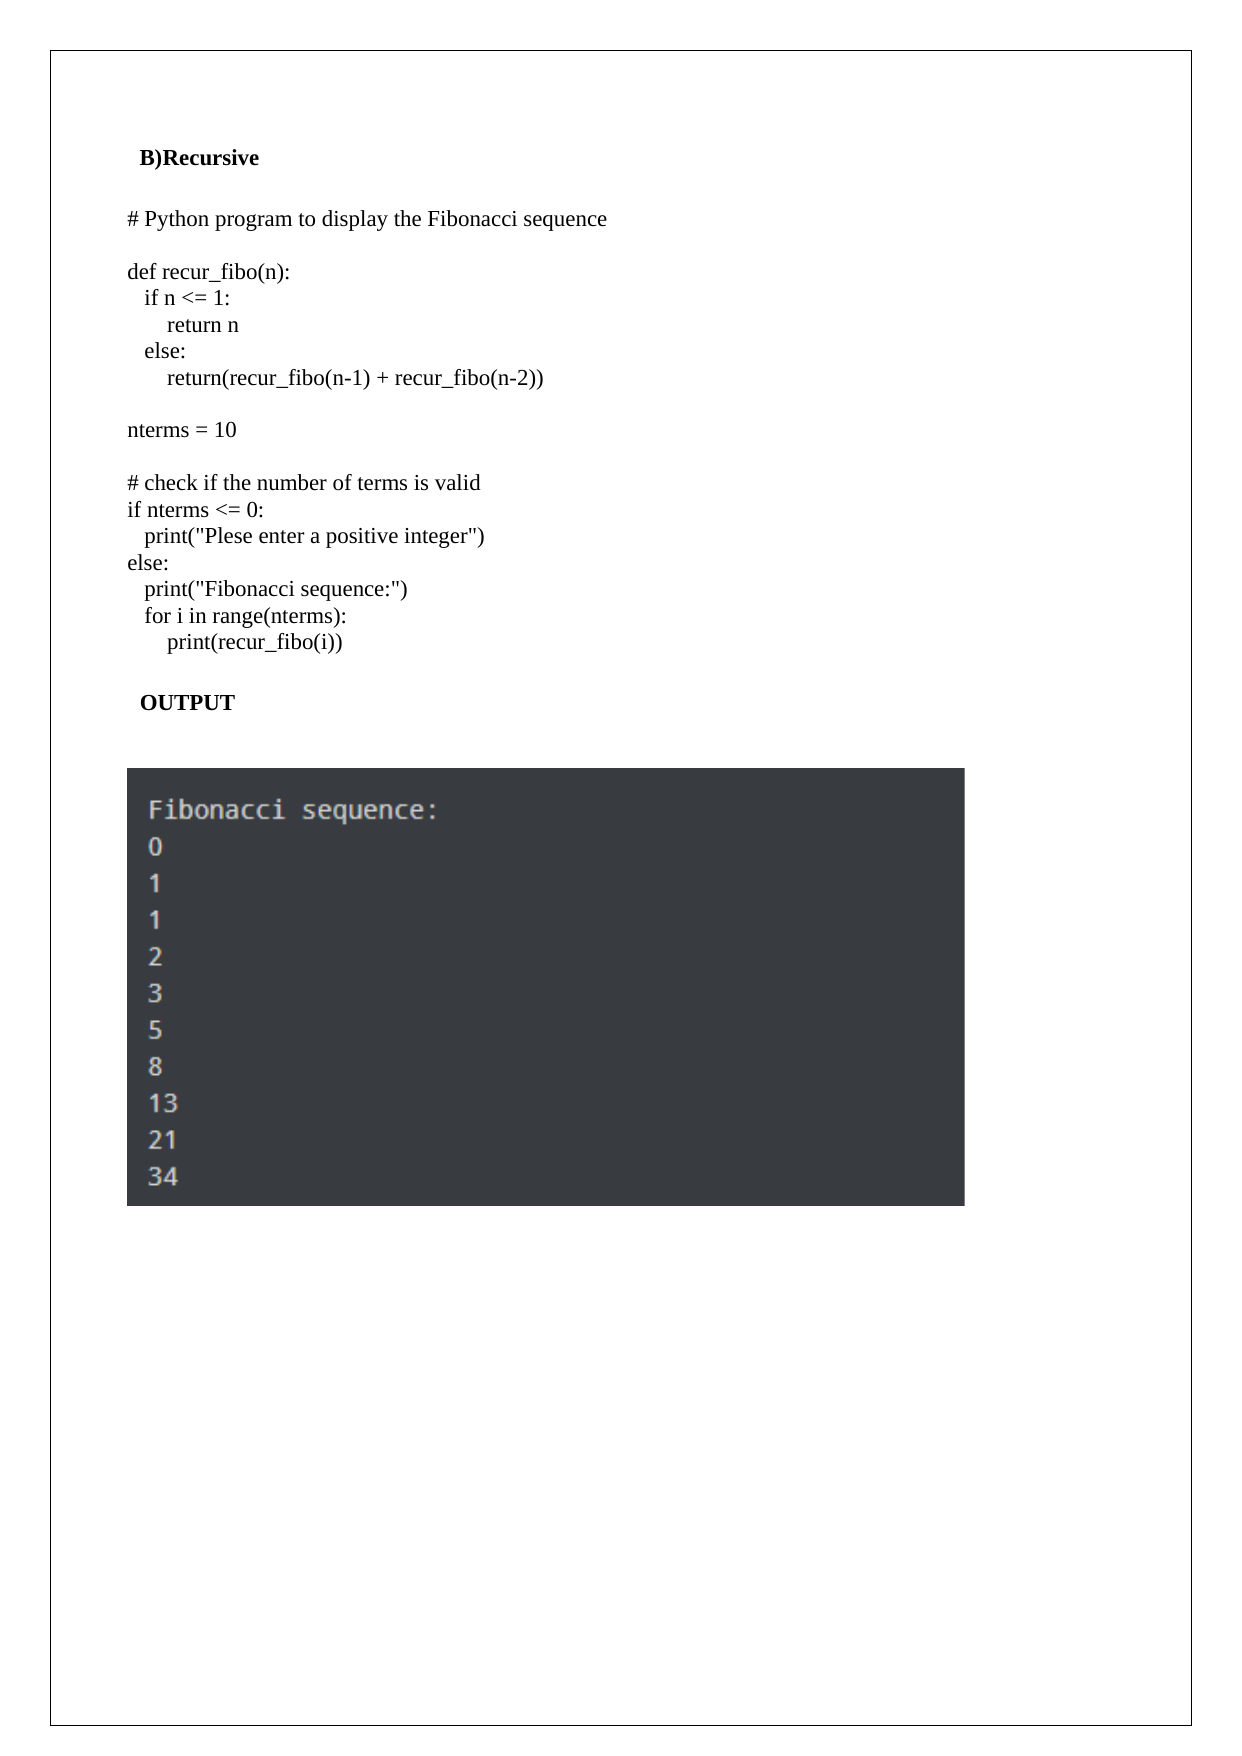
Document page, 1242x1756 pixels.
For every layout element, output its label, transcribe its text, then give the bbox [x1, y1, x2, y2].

picture [127, 768, 965, 1206]
text print("Fibonacci sequence:") [127, 575, 1108, 602]
text print("Plese enter a positive integer") [127, 522, 1108, 549]
text if nterms <= 0: [127, 496, 1108, 522]
list Recursive [139, 143, 1108, 170]
text def recur_fibo(n): [127, 258, 1108, 284]
text for i in range(nterms): [127, 602, 1108, 628]
text return(recur_fibo(n-1) + recur_fibo(n-2)) [127, 363, 1108, 390]
text # check if the number of terms is valid [127, 469, 1108, 496]
text else: [127, 549, 1108, 575]
text OUTPUT [139, 689, 1108, 716]
text # Python program to display the Fibonacci sequence [127, 205, 1108, 231]
text print(recur_fibo(i)) [127, 628, 1108, 654]
text nterms = 10 [127, 416, 1108, 443]
text else: [127, 337, 1108, 363]
text return n [127, 311, 1108, 337]
text if n <= 1: [127, 284, 1108, 311]
